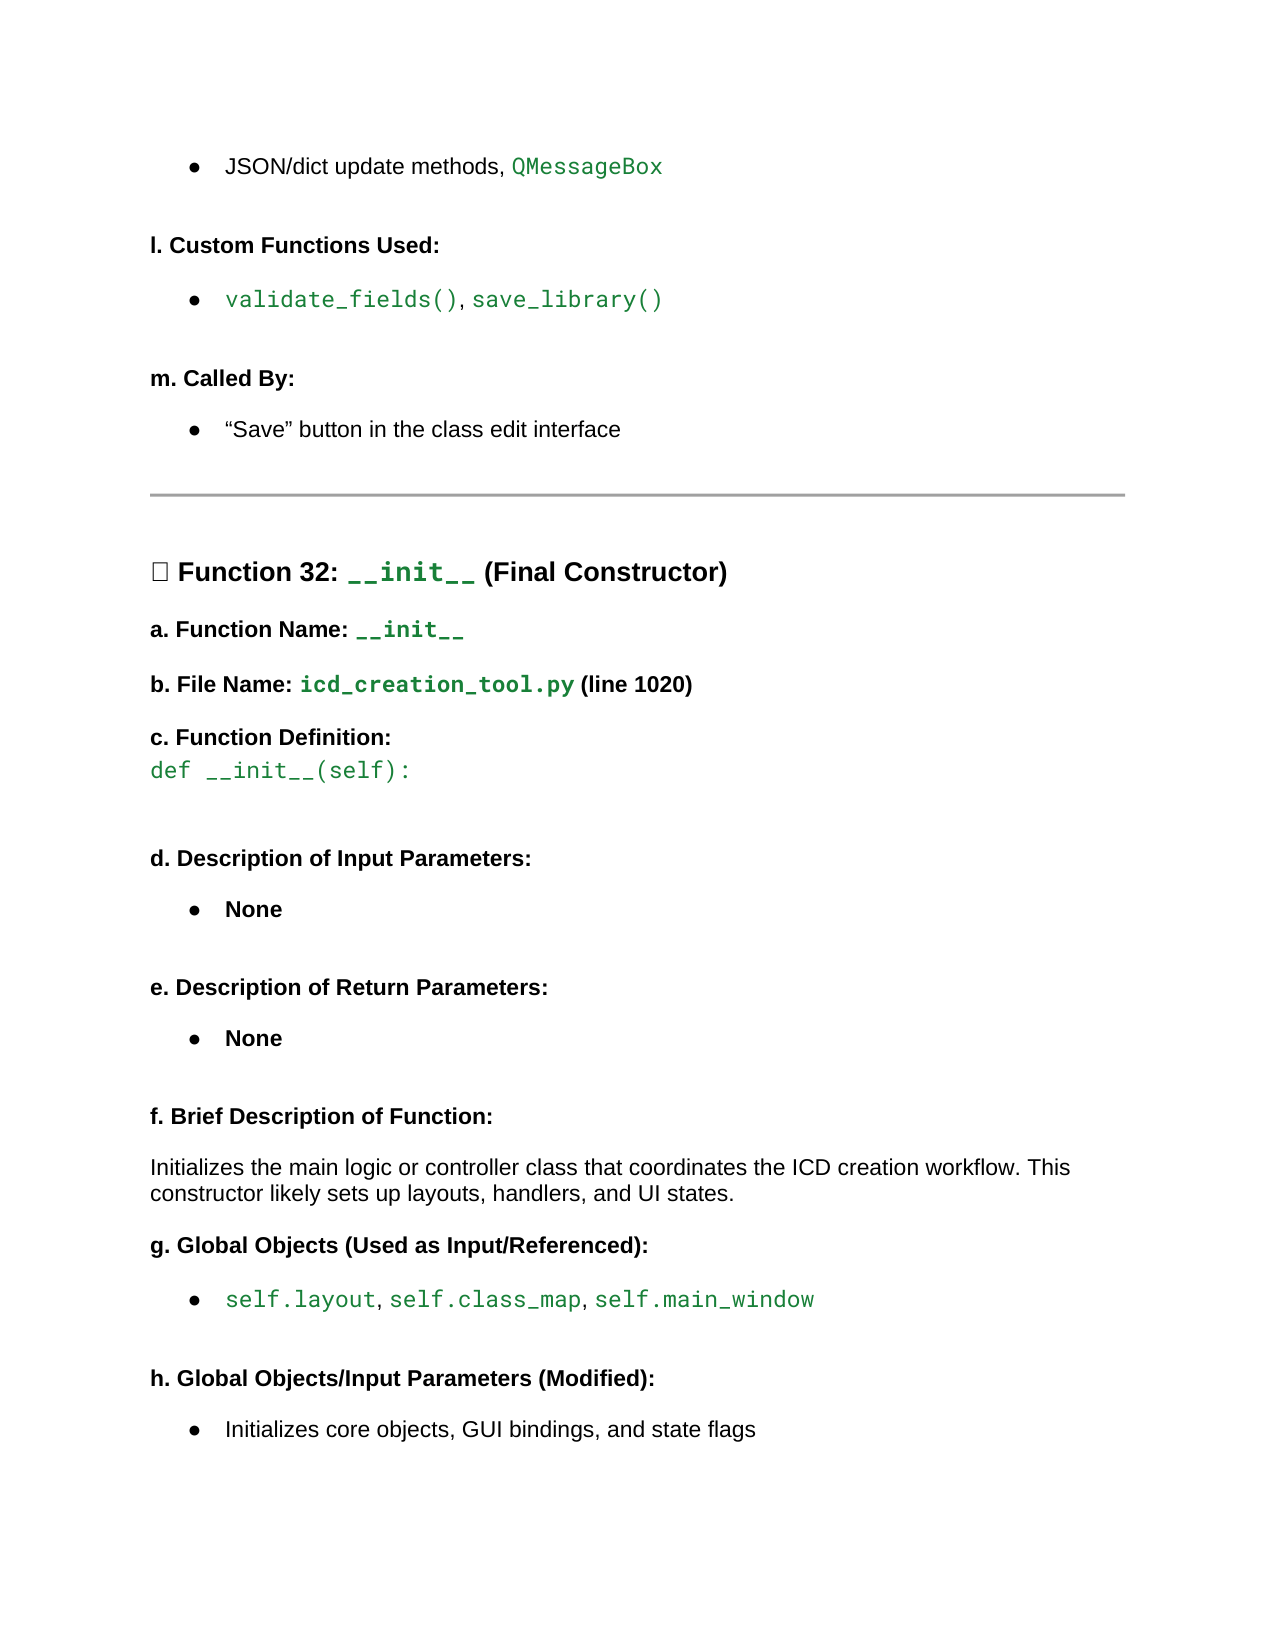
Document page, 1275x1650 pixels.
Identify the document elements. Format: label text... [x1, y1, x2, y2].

subtitle 🔧 Function 32: __init__ (Final Constructor) [150, 553, 1125, 589]
subtitle g. Global Objects (Used as Input/Referenced): [150, 1232, 1125, 1258]
list JSON/dict update methods, QMessageBox [187, 150, 1125, 207]
subtitle d. Description of Input Parameters: [150, 844, 1125, 871]
list self.layout, self.class_map, self.main_window [187, 1283, 1125, 1339]
list None [187, 1025, 1125, 1078]
list None [187, 896, 1125, 948]
subtitle m. Called By: [150, 364, 1125, 391]
text Initializes the main logic or controller class that coordinates the ICD creation workflow. This constructor likely sets up layouts, handlers, and UI states. [150, 1154, 1125, 1207]
list “Save” button in the class edit interface [187, 416, 1125, 468]
list Initializes core objects, GUI bindings, and state flags [187, 1416, 1125, 1469]
subtitle b. File Name: icd_creation_tool.py (line 1020) [150, 669, 1125, 699]
subtitle e. Description of Return Parameters: [150, 973, 1125, 1000]
subtitle f. Brief Description of Function: [150, 1103, 1125, 1129]
subtitle l. Custom Functions Used: [150, 232, 1125, 258]
subtitle c. Function Definition: [150, 724, 1125, 750]
subtitle h. Global Objects/Input Parameters (Modified): [150, 1364, 1125, 1391]
list validate_fields(), save_library() [187, 283, 1125, 339]
subtitle a. Function Name: __init__ [150, 614, 1125, 644]
text def __init__(self): [150, 754, 1125, 785]
